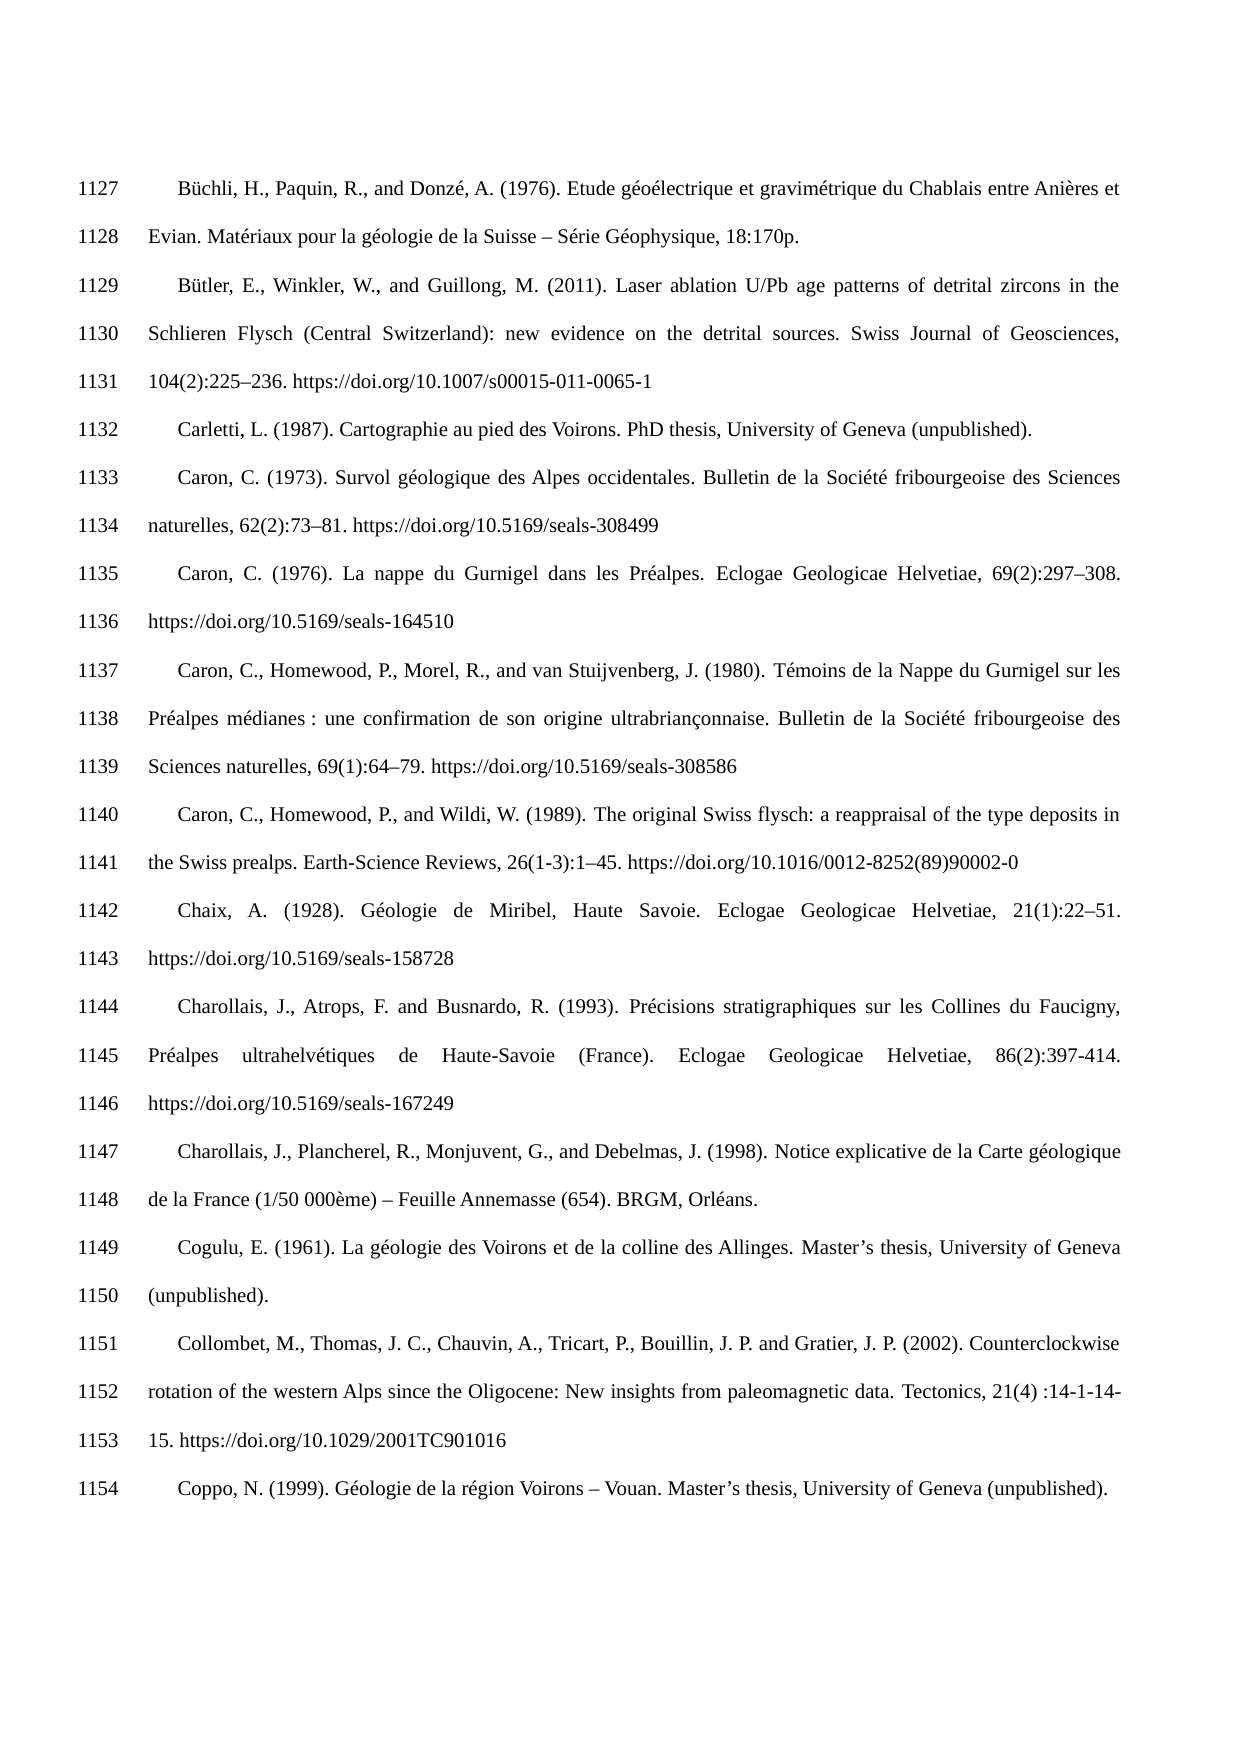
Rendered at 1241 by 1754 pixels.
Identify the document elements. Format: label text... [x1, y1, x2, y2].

text Bütler, E., Winkler, W., and Guillong, M. (2011). Laser ablation U/Pb age patterns of detrital zircons in the Schlieren Flysch (Central Switzerland): new evidence on the detrital sources. Swiss Journal of Geosciences, 104(2):225–236. https://doi.org/10.1007/s00015-011-0065-1 [148, 273, 1121, 393]
text Cogulu, E. (1961). La géologie des Voirons et de la colline des Allinges. Master’s thesis, University of Geneva (unpublished). [148, 1235, 1121, 1307]
text Coppo, N. (1999). Géologie de la région Voirons – Vouan. Master’s thesis, University of Geneva (unpublished). [148, 1476, 1121, 1500]
text Caron, C., Homewood, P., Morel, R., and van Stuijvenberg, J. (1980). Témoins de la Nappe du Gurnigel sur les Préalpes médianes : une confirmation de son origine ultrabriançonnaise. Bulletin de la Société fribourgeoise des Sciences naturelles, 69(1):64–79. https://doi.org/10.5169/seals-308586 [148, 658, 1121, 778]
text Caron, C., Homewood, P., and Wildi, W. (1989). The original Swiss flysch: a reappraisal of the type deposits in the Swiss prealps. Earth-Science Reviews, 26(1-3):1–45. https://doi.org/10.1016/0012-8252(89)90002-0 [148, 802, 1121, 874]
text Collombet, M., Thomas, J. C., Chauvin, A., Tricart, P., Bouillin, J. P. and Gratier, J. P. (2002). Counterclockwise rotation of the western Alps since the Oligocene: New insights from paleomagnetic data. Tectonics, 21(4) :14-1-14-15. https://doi.org/10.1029/2001TC901016 [148, 1331, 1121, 1452]
text Büchli, H., Paquin, R., and Donzé, A. (1976). Etude géoélectrique et gravimétrique du Chablais entre Anières et Evian. Matériaux pour la géologie de la Suisse – Série Géophysique, 18:170p. [148, 176, 1121, 248]
text Caron, C. (1973). Survol géologique des Alpes occidentales. Bulletin de la Société fribourgeoise des Sciences naturelles, 62(2):73–81. https://doi.org/10.5169/seals-308499 [148, 465, 1121, 537]
text Charollais, J., Atrops, F. and Busnardo, R. (1993). Précisions stratigraphiques sur les Collines du Faucigny, Préalpes ultrahelvétiques de Haute-Savoie (France). Eclogae Geologicae Helvetiae, 86(2):397-414. https://doi.org/10.5169/seals-167249 [148, 994, 1121, 1115]
text Carletti, L. (1987). Cartographie au pied des Voirons. PhD thesis, University of Geneva (unpublished). [148, 417, 1121, 441]
text Charollais, J., Plancherel, R., Monjuvent, G., and Debelmas, J. (1998). Notice explicative de la Carte géologique de la France (1/50 000ème) – Feuille Annemasse (654). BRGM, Orléans. [148, 1139, 1121, 1211]
text Chaix, A. (1928). Géologie de Miribel, Haute Savoie. Eclogae Geologicae Helvetiae, 21(1):22–51. https://doi.org/10.5169/seals-158728 [148, 898, 1121, 970]
text Caron, C. (1976). La nappe du Gurnigel dans les Préalpes. Eclogae Geologicae Helvetiae, 69(2):297–308. https://doi.org/10.5169/seals-164510 [148, 561, 1121, 633]
